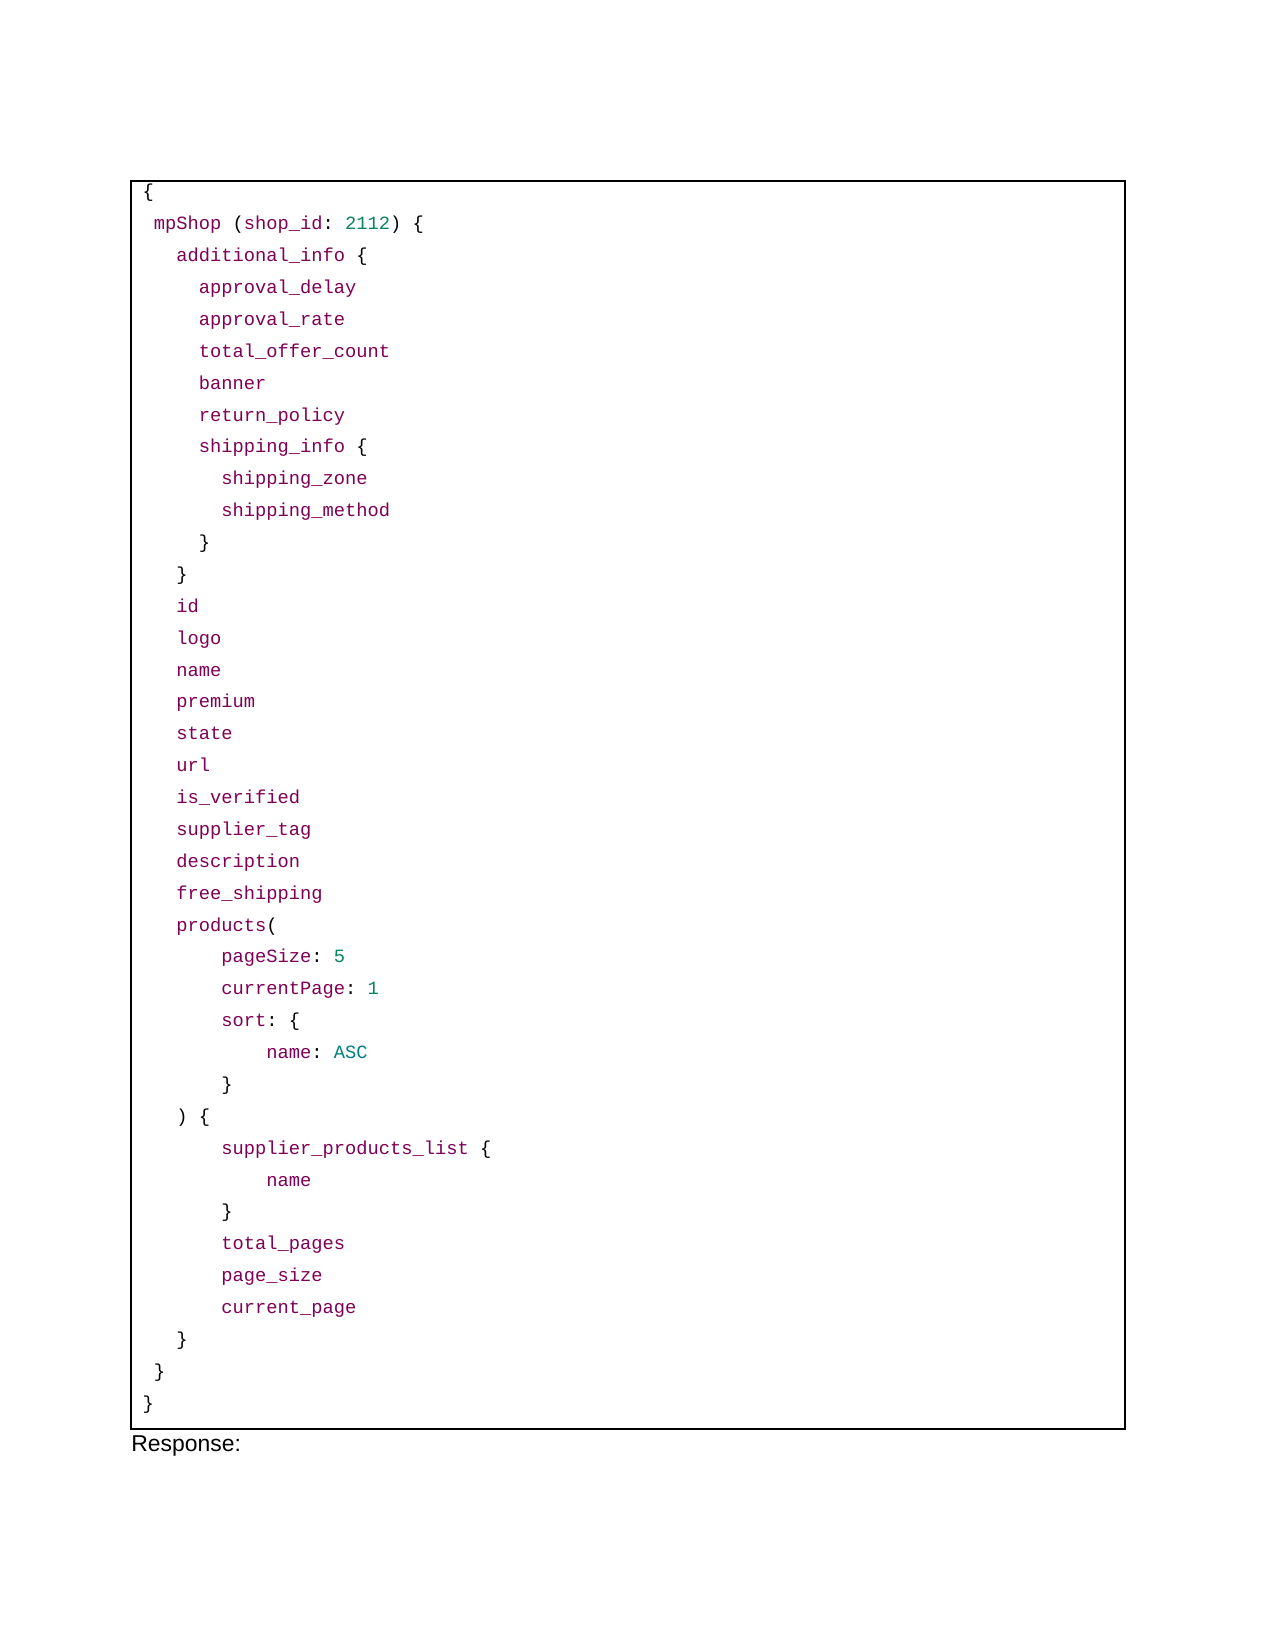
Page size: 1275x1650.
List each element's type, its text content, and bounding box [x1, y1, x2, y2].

table_header { mpShop (shop_id: 2112) { additional_info { approval_delay approval_rate total_offer_count banner return_policy shipping_info { shipping_zone shipping_method } } id logo name premium state url is_verified supplier_tag description free_shipping products( pageSize: 5 currentPage: 1 sort: { name: ASC } ) { supplier_products_list { name } total_pages page_size current_page } } } [132, 182, 1124, 1428]
text Response: [131, 1430, 1125, 1456]
